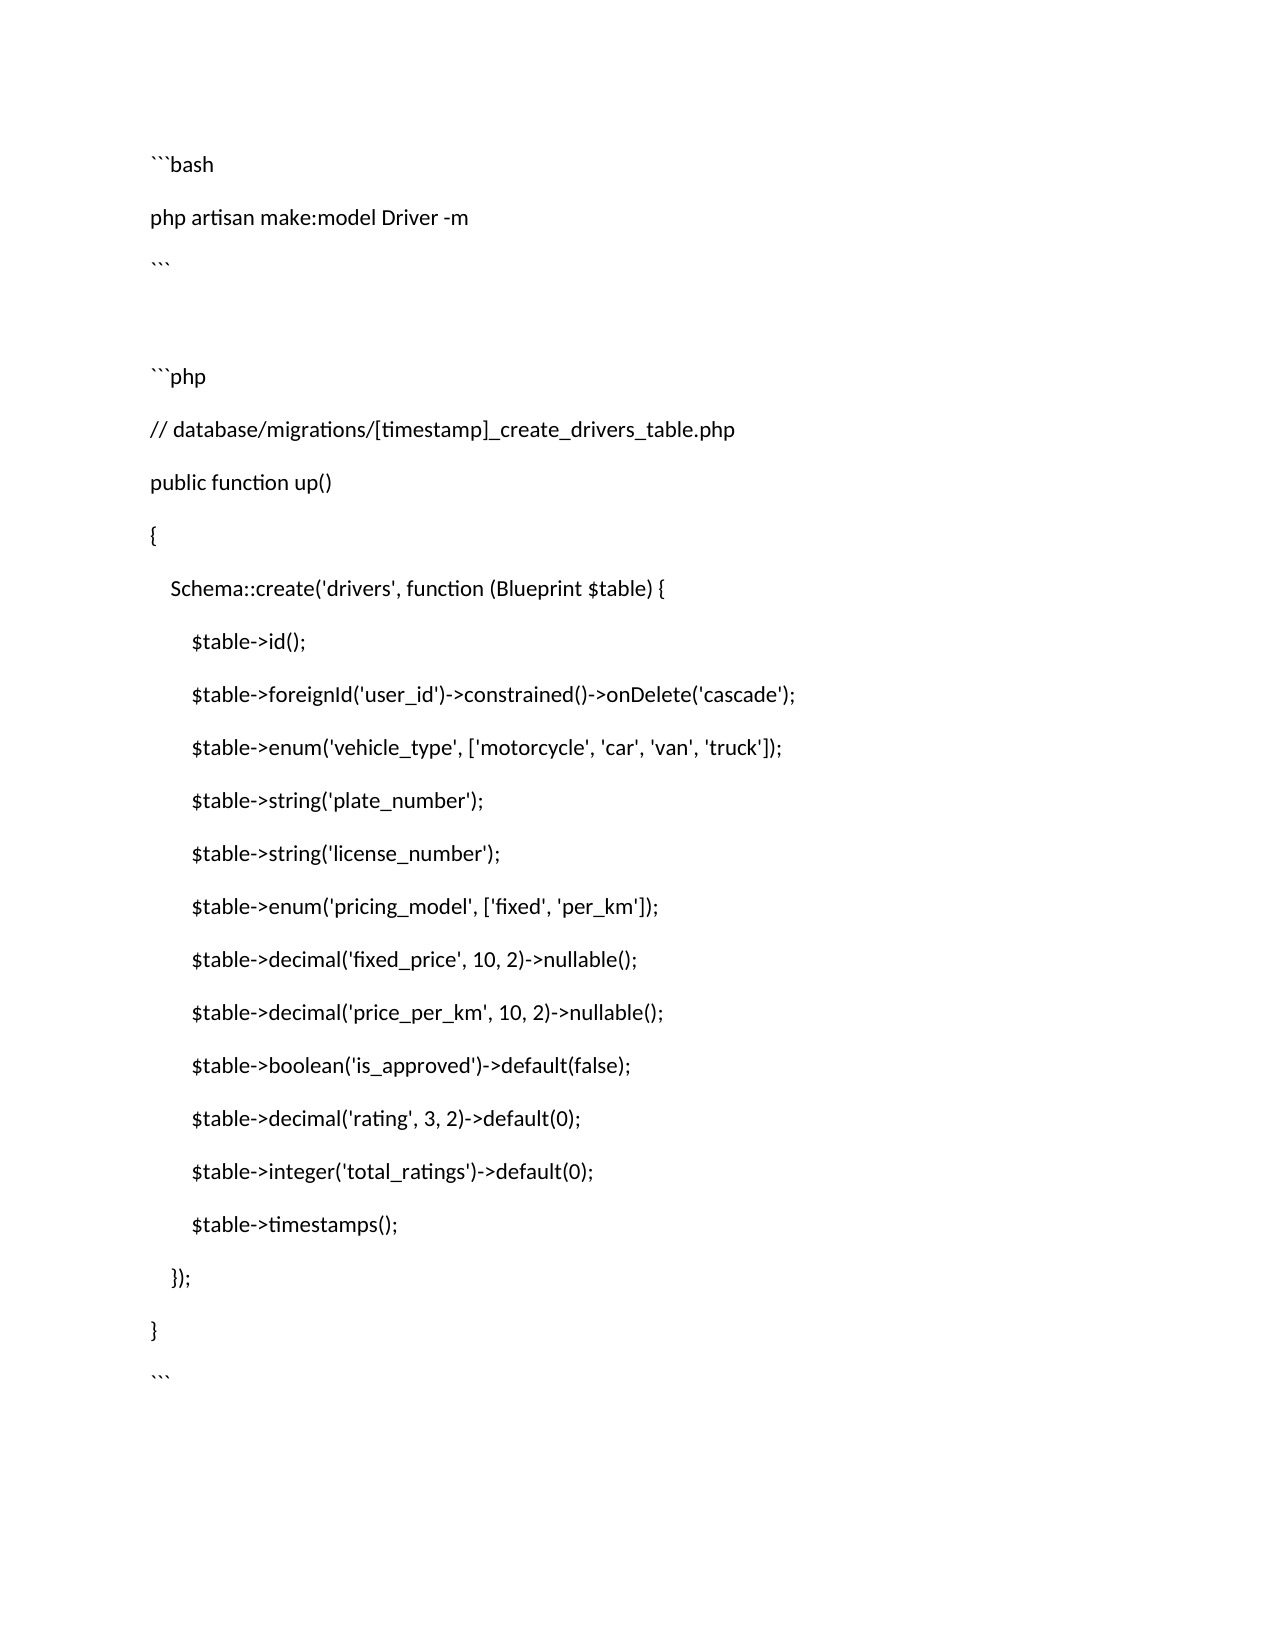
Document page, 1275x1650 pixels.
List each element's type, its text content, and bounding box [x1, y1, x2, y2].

text $table->id(); [150, 627, 1125, 655]
text php artisan make:model Driver -m [150, 203, 1125, 231]
text $table->enum('pricing_model', ['fixed', 'per_km']); [150, 892, 1125, 920]
text $table->decimal('rating', 3, 2)->default(0); [150, 1104, 1125, 1132]
text ``` [150, 1369, 1125, 1397]
text $table->string('plate_number'); [150, 786, 1125, 814]
text ```bash [150, 150, 1125, 178]
text $table->boolean('is_approved')->default(false); [150, 1051, 1125, 1079]
text $table->foreignId('user_id')->constrained()->onDelete('cascade'); [150, 680, 1125, 708]
text public function up() [150, 468, 1125, 496]
text $table->decimal('price_per_km', 10, 2)->nullable(); [150, 998, 1125, 1026]
text } [150, 1316, 1125, 1344]
text $table->integer('total_ratings')->default(0); [150, 1157, 1125, 1185]
text // database/migrations/[timestamp]_create_drivers_table.php [150, 415, 1125, 443]
text ```php [150, 362, 1125, 390]
text $table->decimal('fixed_price', 10, 2)->nullable(); [150, 945, 1125, 973]
text Schema::create('drivers', function (Blueprint $table) { [150, 574, 1125, 602]
text $table->enum('vehicle_type', ['motorcycle', 'car', 'van', 'truck']); [150, 733, 1125, 761]
text ``` [150, 256, 1125, 284]
text $table->timestamps(); [150, 1210, 1125, 1238]
text }); [150, 1263, 1125, 1291]
text $table->string('license_number'); [150, 839, 1125, 867]
text { [150, 521, 1125, 549]
